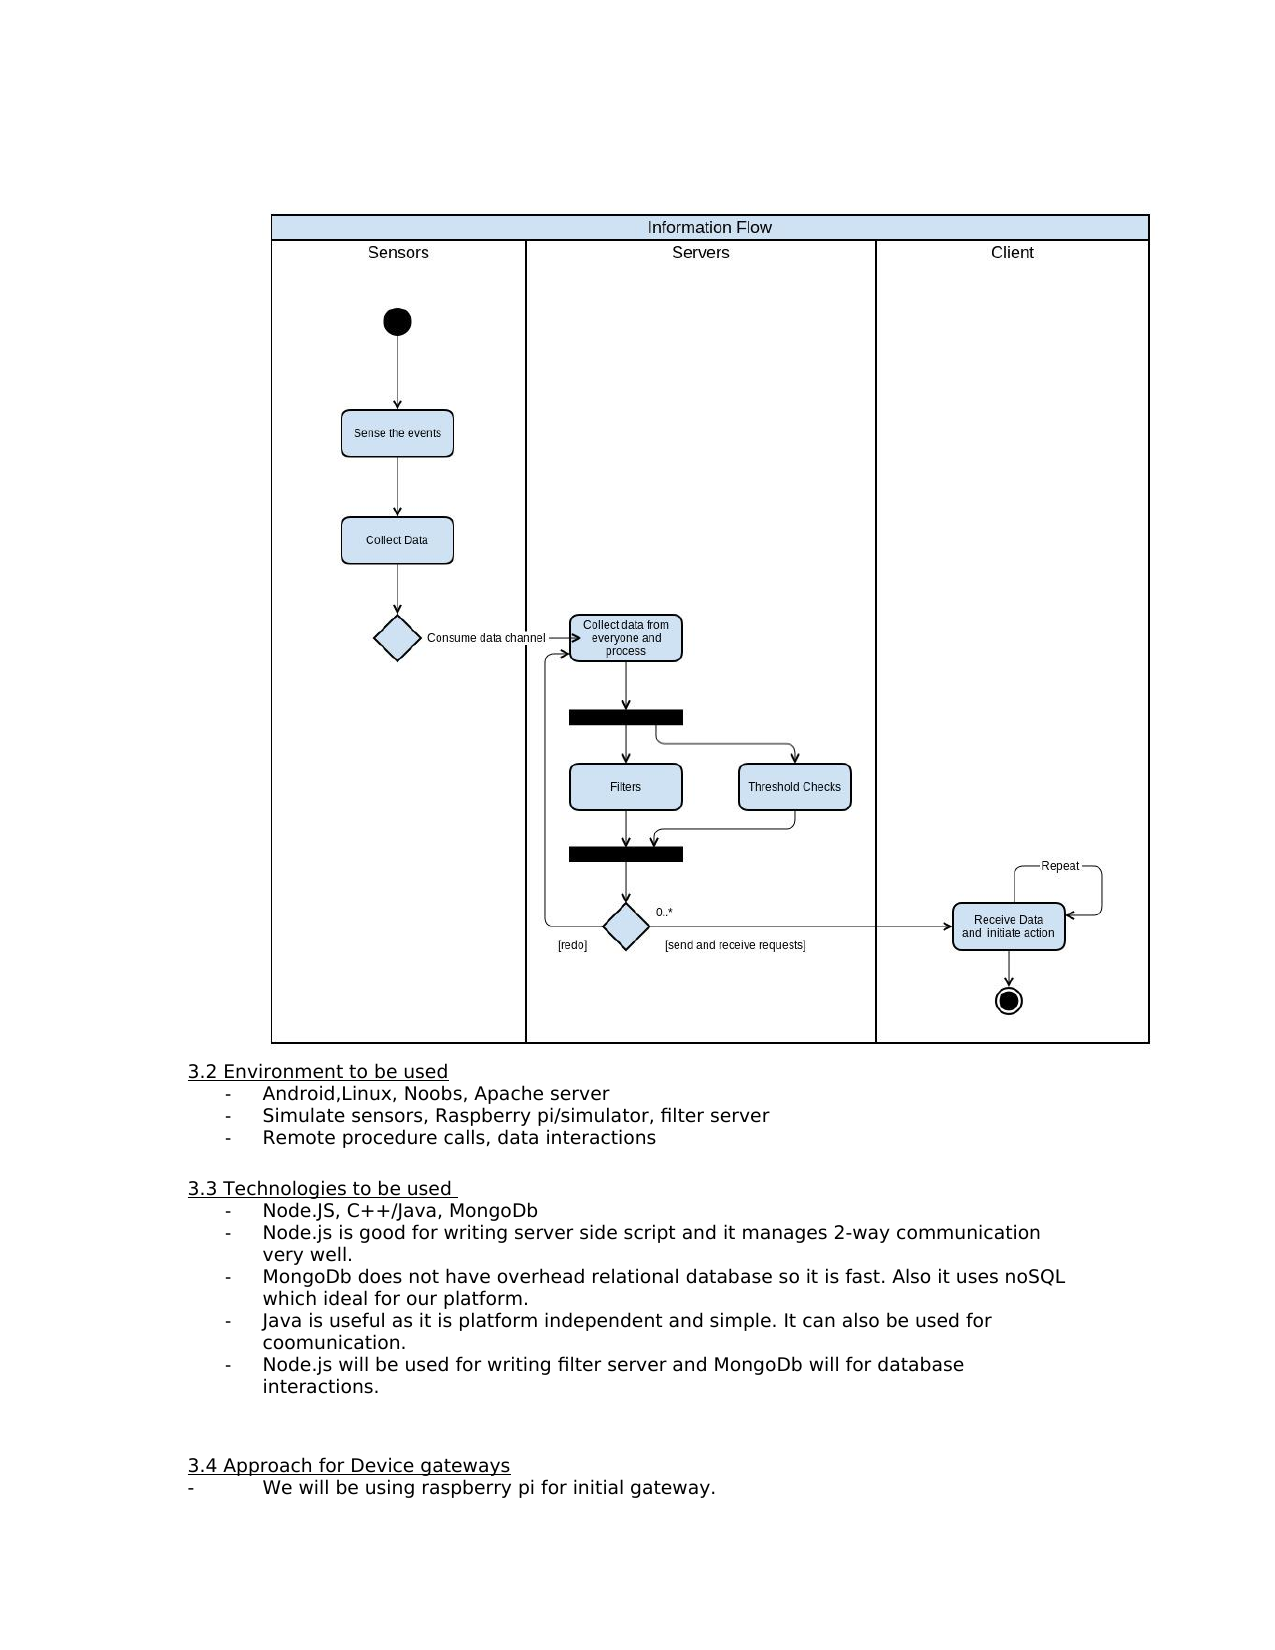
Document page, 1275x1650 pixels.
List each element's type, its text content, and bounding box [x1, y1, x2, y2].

list Node.JS, C++/Java, MongoDb [225, 1200, 1087, 1222]
list Java is useful as it is platform independent and simple. It can also be used for coomunication. [225, 1310, 1087, 1354]
list MongoDb does not have overhead relational database so it is fast. Also it uses noSQL which ideal for our platform. [225, 1266, 1087, 1310]
text 3.4 Approach for Device gateways [187, 1455, 1087, 1477]
list Simulate sensors, Raspberry pi/simulator, filter server [225, 1105, 1087, 1127]
list Android,Linux, Noobs, Apache server [225, 1083, 1087, 1105]
text 3.2 Environment to be used [187, 1061, 1087, 1083]
list Node.js will be used for writing filter server and MongoDb will for database interactions. [225, 1354, 1087, 1398]
picture [187, 150, 1169, 1061]
text - We will be using raspberry pi for initial gateway. [187, 1477, 1087, 1499]
list Remote procedure calls, data interactions [225, 1127, 1087, 1149]
text 3.3 Technologies to be used [187, 1178, 1087, 1200]
list Node.js is good for writing server side script and it manages 2-way communication very well. [225, 1222, 1087, 1266]
